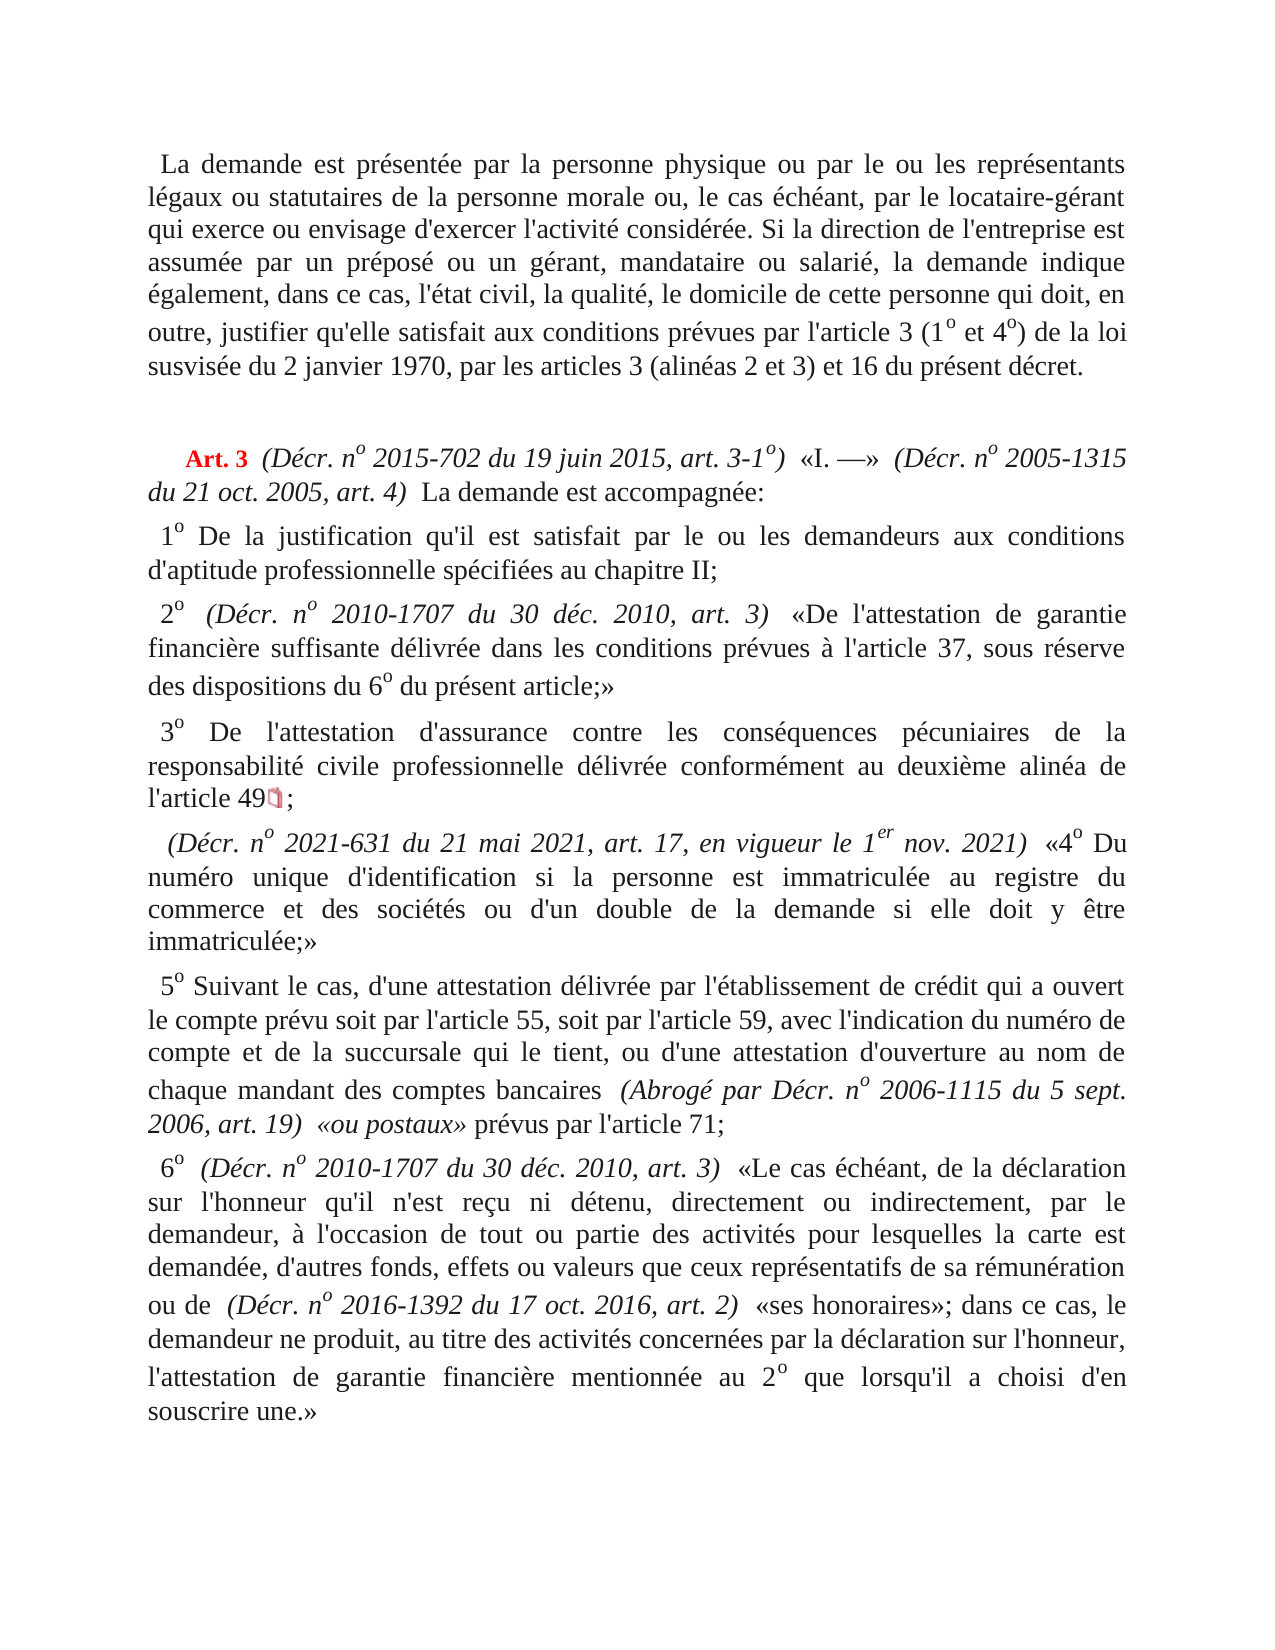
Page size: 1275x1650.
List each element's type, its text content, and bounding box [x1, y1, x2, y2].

text Art. 3 (Décr. no 2015-702 du 19 juin 2015, art. 3-1o) «I. —» (Décr. no 2005-1315 du 21 oct. 2005, art. 4) La demande est accompagnée: [148, 435, 1127, 507]
text 3o De l'attestation d'assurance contre les conséquences pécuniaires de la responsabilité civile professionnelle délivrée conformément au deuxième alinéa de l'article 49; [148, 709, 1127, 814]
text 6o (Décr. no 2010-1707 du 30 déc. 2010, art. 3) «Le cas échéant, de la déclaration sur l'honneur qu'il n'est reçu ni détenu, directement ou indirectement, par le demandeur, à l'occasion de tout ou partie des activités pour lesquelles la carte est demandée, d'autres fonds, effets ou valeurs que ceux représentatifs de sa rémunération ou de (Décr. no 2016-1392 du 17 oct. 2016, art. 2) «ses honoraires»; dans ce cas, le demandeur ne produit, au titre des activités concernées par la déclaration sur l'honneur, l'attestation de garantie financière mentionnée au 2o que lorsqu'il a choisi d'en souscrire une.» [148, 1146, 1127, 1426]
picture [265, 787, 286, 808]
text (Décr. no 2021-631 du 21 mai 2021, art. 17, en vigueur le 1er nov. 2021) «4o Du numéro unique d'identification si la personne est immatriculée au registre du commerce et des sociétés ou d'un double de la demande si elle doit y être immatriculée;» [148, 820, 1127, 957]
text La demande est présentée par la personne physique ou par le ou les représentants légaux ou statutaires de la personne morale ou, le cas échéant, par le locataire-gérant qui exerce ou envisage d'exercer l'activité considérée. Si la direction de l'entreprise est assumée par un préposé ou un gérant, mandataire ou salarié, la demande indique également, dans ce cas, l'état civil, la qualité, le domicile de cette personne qui doit, en outre, justifier qu'elle satisfait aux conditions prévues par l'article 3 (1o et 4o) de la loi susvisée du 2 janvier 1970, par les articles 3 (alinéas 2 et 3) et 16 du présent décret. [148, 148, 1127, 381]
text 1o De la justification qu'il est satisfait par le ou les demandeurs aux conditions d'aptitude professionnelle spécifiées au chapitre II; [148, 514, 1127, 586]
text 5o Suivant le cas, d'une attestation délivrée par l'établissement de crédit qui a ouvert le compte prévu soit par l'article 55, soit par l'article 59, avec l'indication du numéro de compte et de la succursale qui le tient, ou d'une attestation d'ouverture au nom de chaque mandant des comptes bancaires (Abrogé par Décr. no 2006-1115 du 5 sept. 2006, art. 19) «ou postaux» prévus par l'article 71; [148, 963, 1127, 1139]
text 2o (Décr. no 2010-1707 du 30 déc. 2010, art. 3) «De l'attestation de garantie financière suffisante délivrée dans les conditions prévues à l'article 37, sous réserve des dispositions du 6o du présent article;» [148, 592, 1127, 703]
